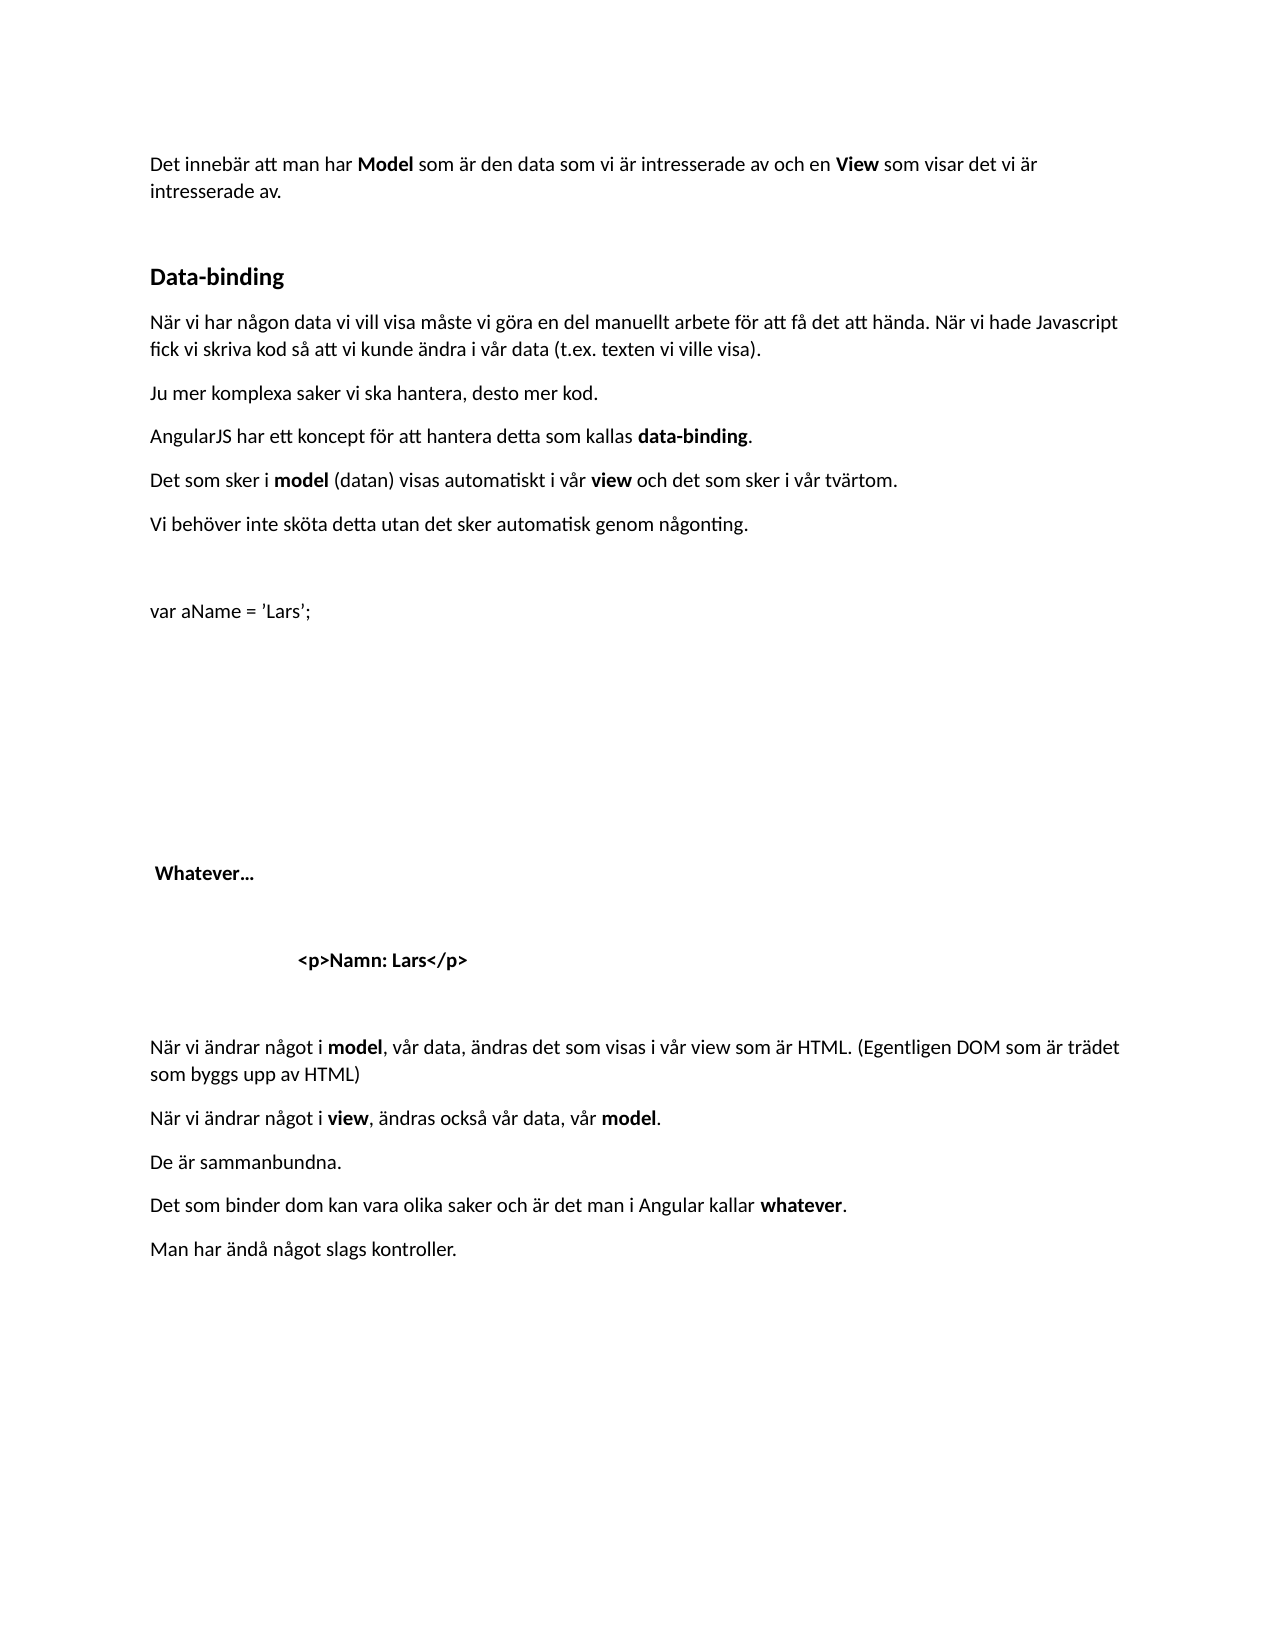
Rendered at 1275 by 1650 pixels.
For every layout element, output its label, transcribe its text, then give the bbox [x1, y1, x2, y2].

text Vi behöver inte sköta detta utan det sker automatisk genom någonting. [150, 509, 1125, 536]
text <p>Namn: Lars</p> [150, 946, 1125, 973]
text Man har ändå något slags kontroller. [150, 1235, 1125, 1262]
text När vi ändrar något i view, ändras också vår data, vår model. [150, 1104, 1125, 1131]
text AngularJS har ett koncept för att hantera detta som kallas data-binding. [150, 422, 1125, 449]
text Det som binder dom kan vara olika saker och är det man i Angular kallar whatever. [150, 1191, 1125, 1218]
text Det innebär att man har Model som är den data som vi är intresserade av och en View som visar det vi är intresserade av. [150, 150, 1125, 204]
text När vi ändrar något i model, vår data, ändras det som visas i vår view som är HTML. (Egentligen DOM som är trädet som byggs upp av HTML) [150, 1033, 1125, 1087]
text De är sammanbundna. [150, 1147, 1125, 1174]
text Whatever… [150, 859, 1125, 886]
text När vi har någon data vi vill visa måste vi göra en del manuellt arbete för att få det att hända. När vi hade Javascript fick vi skriva kod så att vi kunde ändra i vår data (t.ex. texten vi ville visa). [150, 308, 1125, 362]
text Det som sker i model (datan) visas automatiskt i vår view och det som sker i vår tvärtom. [150, 466, 1125, 493]
text var aName = ’Lars’; [150, 597, 1125, 624]
text Ju mer komplexa saker vi ska hantera, desto mer kod. [150, 378, 1125, 406]
text Data-binding [150, 264, 1125, 291]
